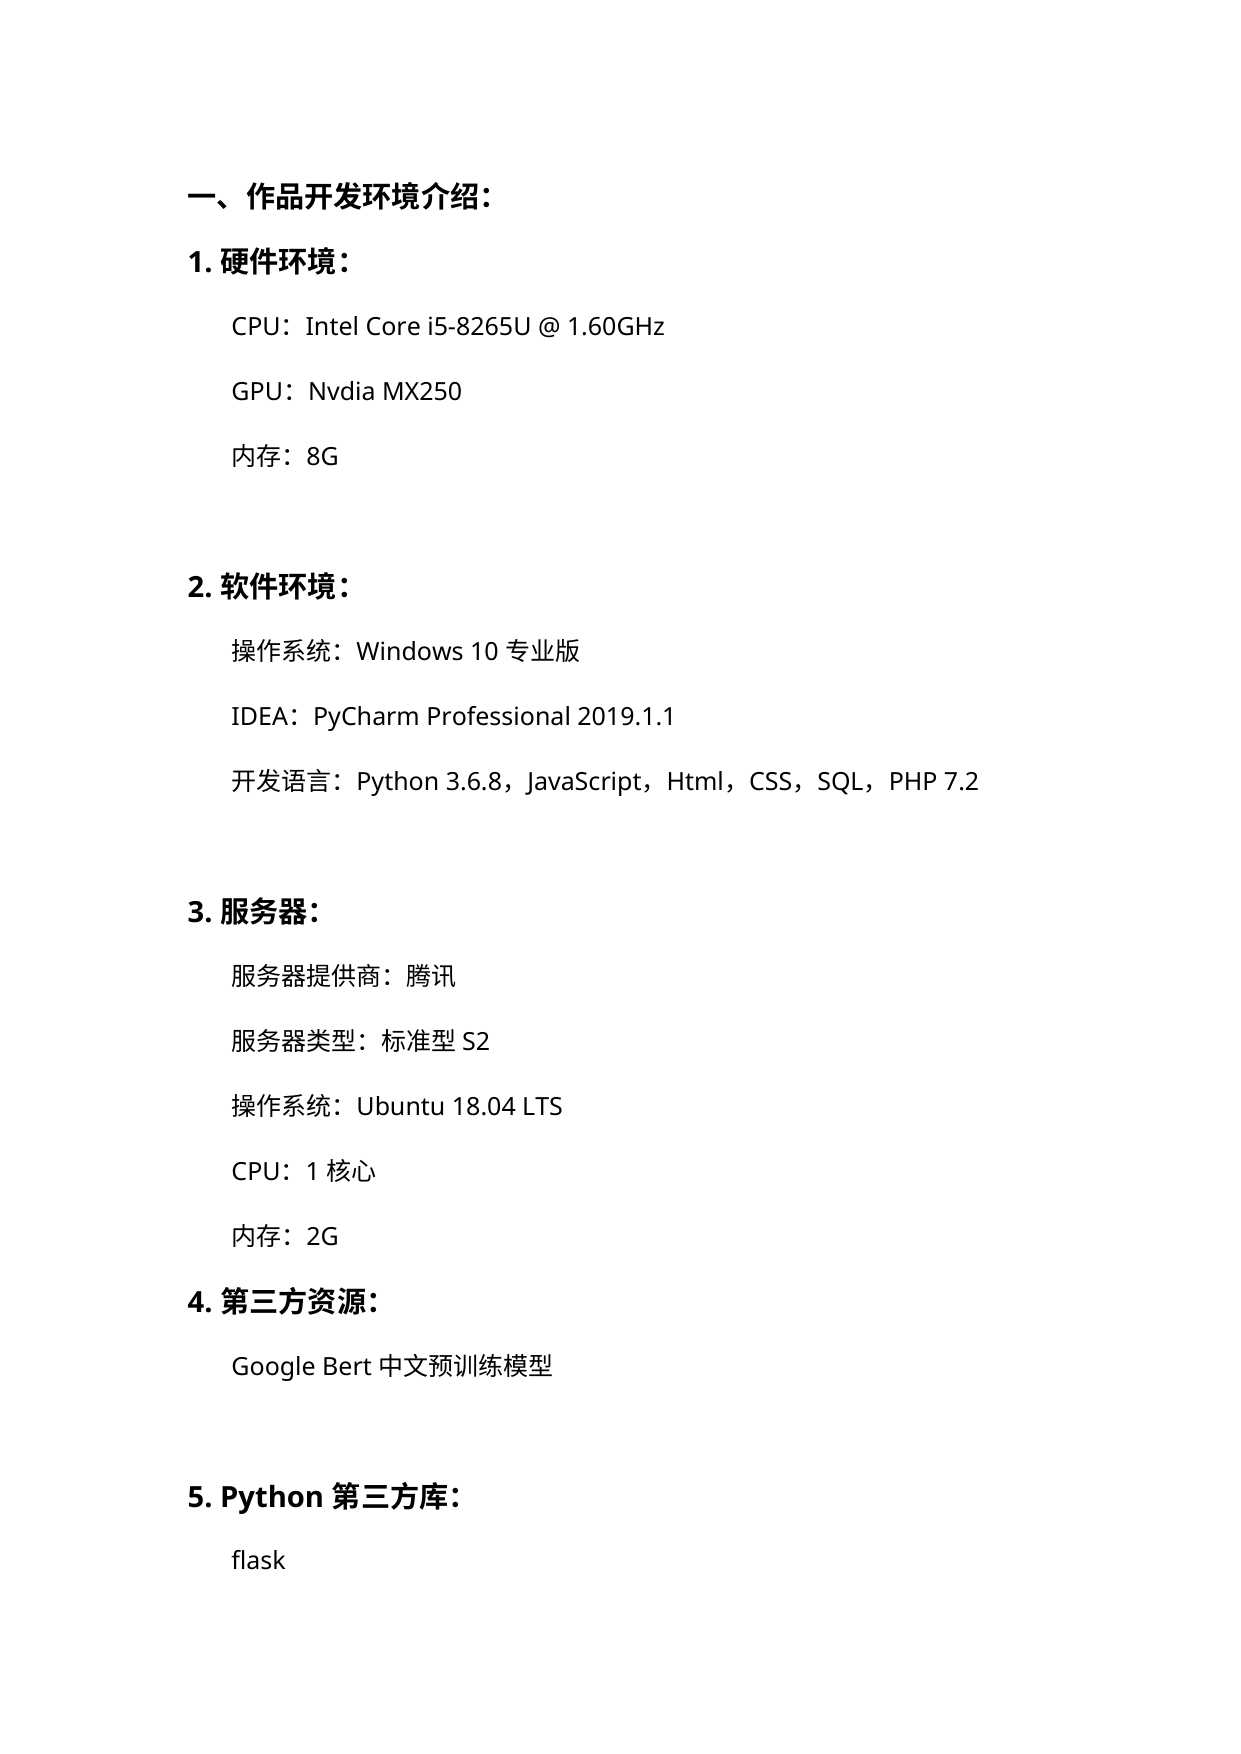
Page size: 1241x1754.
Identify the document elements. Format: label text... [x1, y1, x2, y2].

text 3. 服务器： [187, 877, 1053, 942]
text flask [187, 1527, 1053, 1592]
text 服务器提供商：腾讯 [187, 942, 1053, 1007]
text Google Bert 中文预训练模型 [187, 1332, 1053, 1397]
text 2. 软件环境： [187, 552, 1053, 617]
text GPU：Nvdia MX250 [187, 357, 1053, 422]
text 内存：2G [187, 1202, 1053, 1267]
text CPU：1 核心 [187, 1137, 1053, 1202]
text IDEA：PyCharm Professional 2019.1.1 [187, 682, 1053, 747]
text CPU：Intel Core i5-8265U @ 1.60GHz [187, 292, 1053, 357]
text 一、作品开发环境介绍： [187, 162, 1053, 227]
text 内存：8G [187, 422, 1053, 487]
text 服务器类型：标准型 S2 [187, 1007, 1053, 1072]
text 开发语言：Python 3.6.8，JavaScript，Html，CSS，SQL，PHP 7.2 [187, 747, 1053, 812]
text 1. 硬件环境： [187, 227, 1053, 292]
text 5. Python 第三方库： [187, 1462, 1053, 1527]
text 操作系统：Ubuntu 18.04 LTS [187, 1072, 1053, 1137]
text 操作系统：Windows 10 专业版 [187, 617, 1053, 682]
text 4. 第三方资源： [187, 1267, 1053, 1332]
